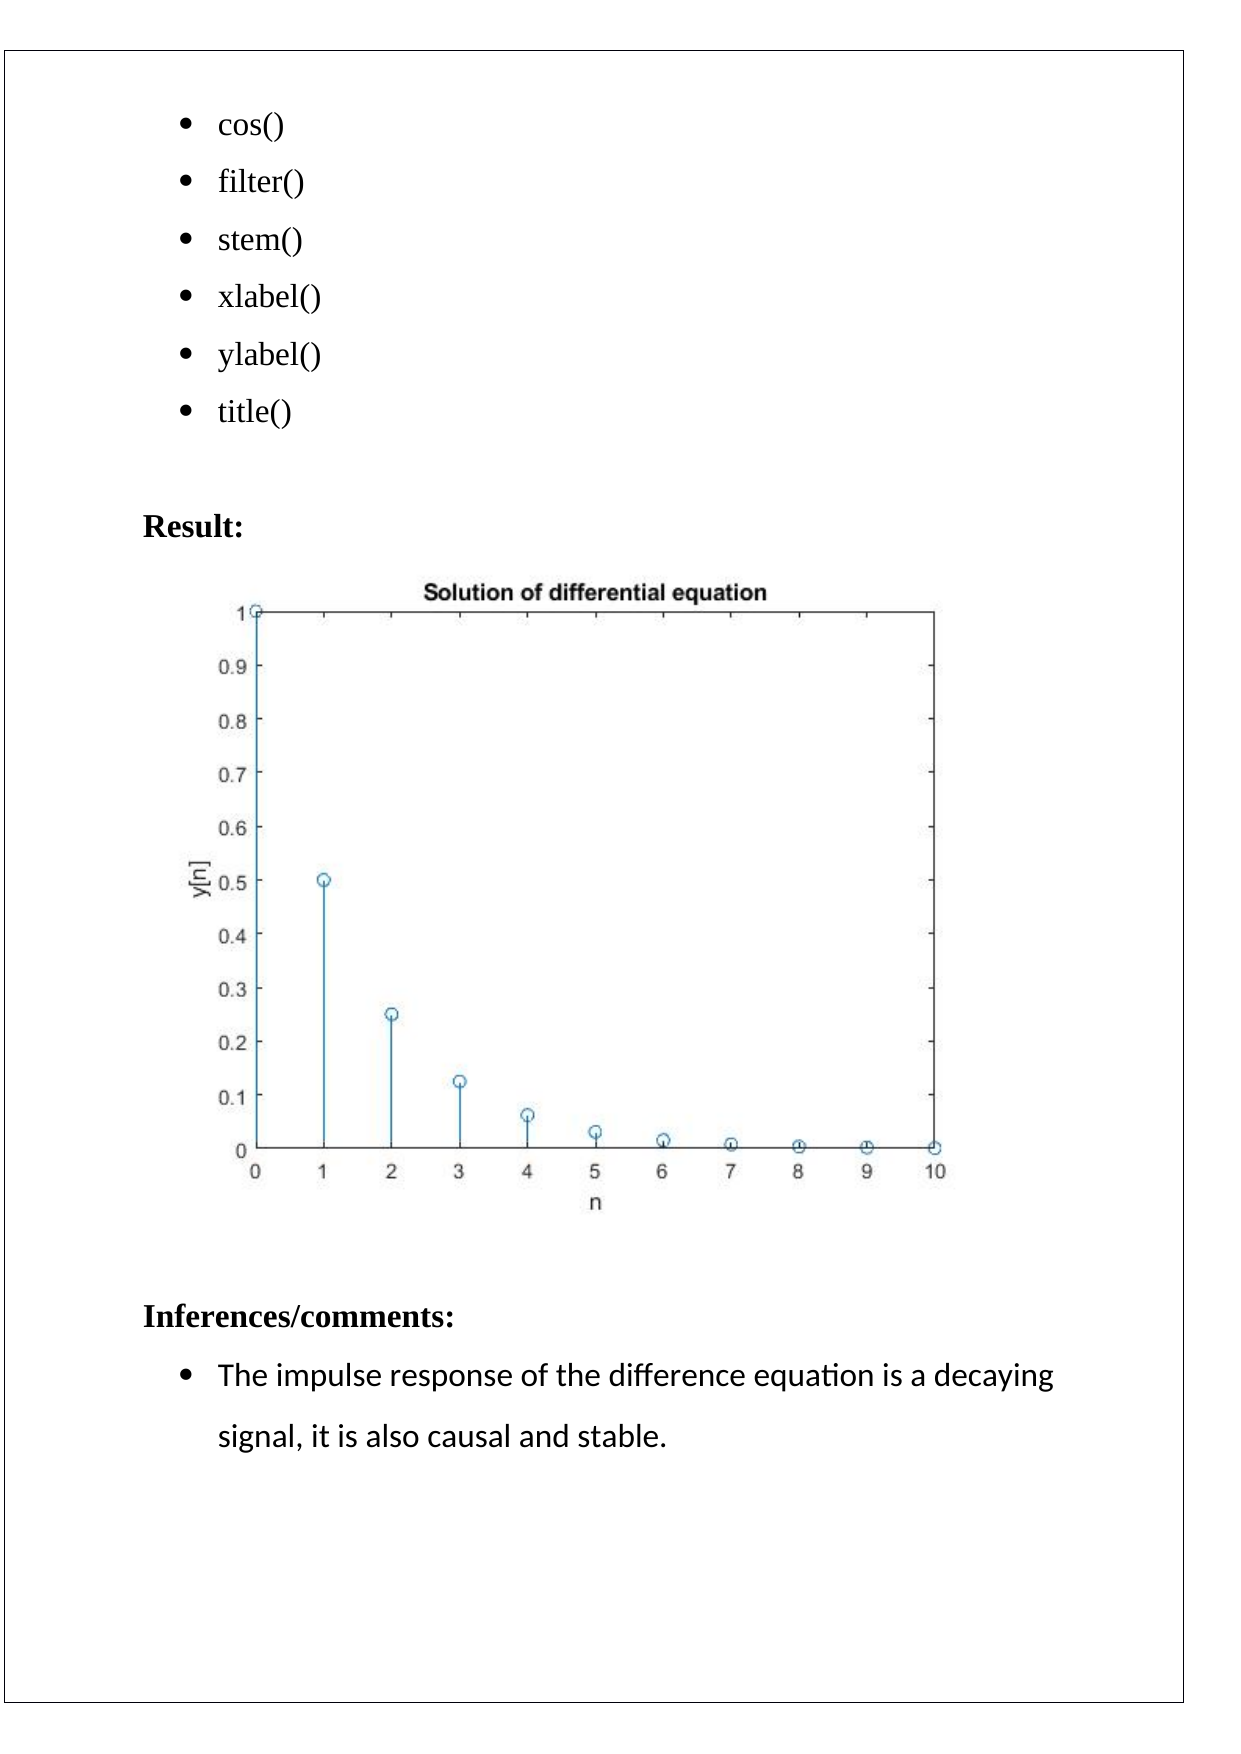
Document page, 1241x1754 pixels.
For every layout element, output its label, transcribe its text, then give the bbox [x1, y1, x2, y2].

list ylabel() [180, 334, 1090, 372]
list The impulse response of the difference equation is a decaying signal, it is also causal and stable. [180, 1354, 1090, 1456]
picture [142, 563, 1018, 1221]
list xlabel() [180, 276, 1090, 315]
list title() [180, 391, 1090, 430]
text Result: [143, 506, 1090, 545]
list stem() [180, 219, 1090, 257]
list filter() [180, 161, 1090, 200]
list cos() [180, 104, 1090, 142]
text Inferences/comments: [143, 1296, 1090, 1335]
